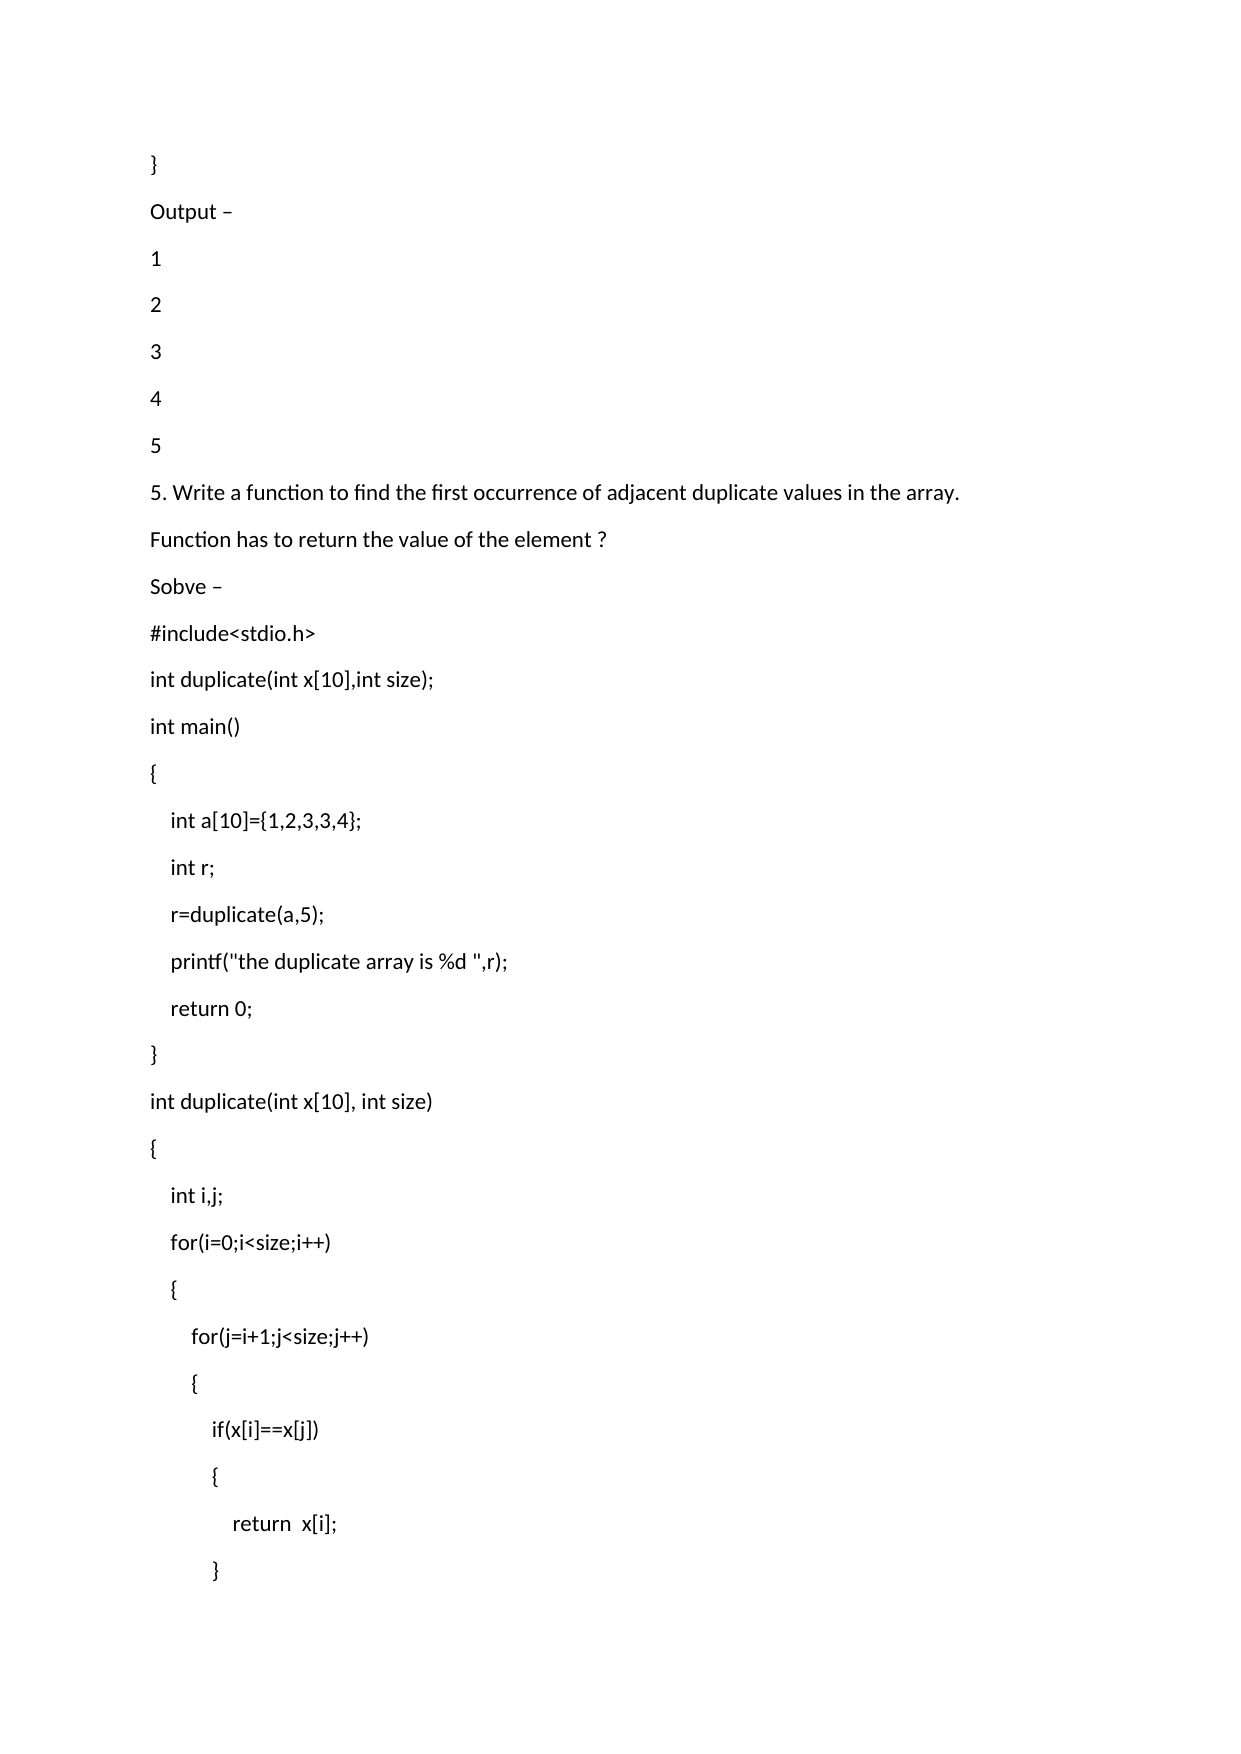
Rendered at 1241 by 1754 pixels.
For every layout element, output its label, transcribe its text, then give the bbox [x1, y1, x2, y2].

text { [150, 1275, 1090, 1303]
text Function has to return the value of the element ? [150, 525, 1090, 553]
text for(i=0;i<size;i++) [150, 1228, 1090, 1256]
text return x[i]; [150, 1509, 1090, 1537]
text 4 [150, 384, 1090, 412]
text 3 [150, 337, 1090, 366]
text return 0; [150, 994, 1090, 1022]
text { [150, 1369, 1090, 1397]
text int duplicate(int x[10],int size); [150, 666, 1090, 694]
text 2 [150, 291, 1090, 319]
text int r; [150, 853, 1090, 881]
text } [150, 1556, 1090, 1584]
text int i,j; [150, 1181, 1090, 1209]
text r=duplicate(a,5); [150, 900, 1090, 928]
text Sobve – [150, 572, 1090, 600]
text printf("the duplicate array is %d ",r); [150, 947, 1090, 975]
text Output – [150, 197, 1090, 225]
text 5 [150, 431, 1090, 459]
text { [150, 1462, 1090, 1491]
text { [150, 1134, 1090, 1162]
text } [150, 150, 1090, 178]
text 1 [150, 244, 1090, 272]
text { [150, 759, 1090, 787]
text int main() [150, 712, 1090, 741]
text int duplicate(int x[10], int size) [150, 1087, 1090, 1116]
text 5. Write a function to find the first occurrence of adjacent duplicate values in the array. [150, 478, 1090, 506]
text int a[10]={1,2,3,3,4}; [150, 806, 1090, 834]
text for(j=i+1;j<size;j++) [150, 1322, 1090, 1350]
text if(x[i]==x[j]) [150, 1416, 1090, 1444]
text } [150, 1041, 1090, 1069]
text #include<stdio.h> [150, 619, 1090, 647]
